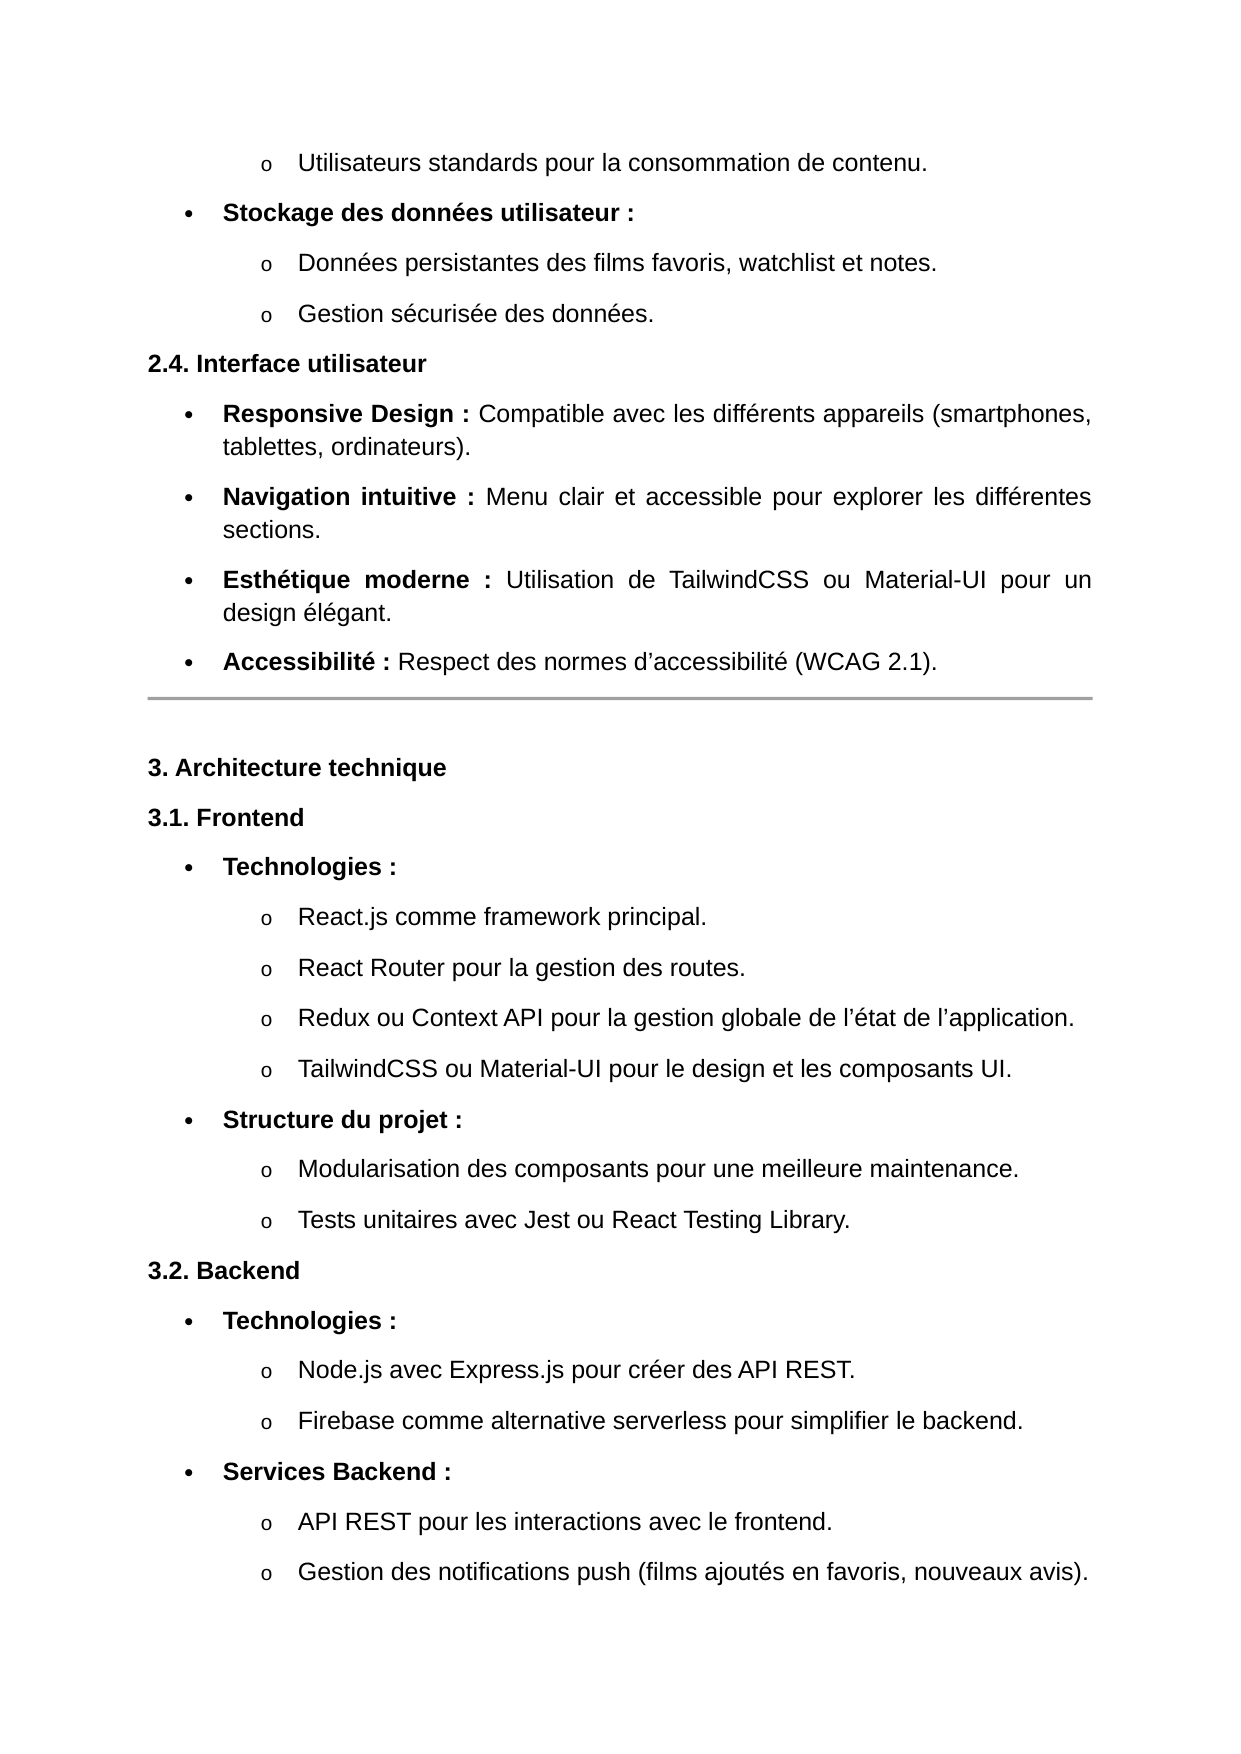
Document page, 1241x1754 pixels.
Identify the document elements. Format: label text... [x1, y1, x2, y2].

list Redux ou Context API pour la gestion globale de l’état de l’application. [260, 1003, 1093, 1033]
list Accessibilité : Respect des normes d’accessibilité (WCAG 2.1). [185, 647, 1093, 676]
list Navigation intuitive : Menu clair et accessible pour explorer les différentes sections. [185, 482, 1093, 544]
list React Router pour la gestion des routes. [260, 953, 1093, 982]
text 3.2. Backend [148, 1256, 1093, 1285]
list TailwindCSS ou Material-UI pour le design et les composants UI. [260, 1054, 1093, 1084]
list Services Backend : [185, 1457, 1093, 1486]
list Stockage des données utilisateur : [185, 198, 1093, 227]
list Responsive Design : Compatible avec les différents appareils (smartphones, tablettes, ordinateurs). [185, 399, 1093, 461]
list Données persistantes des films favoris, watchlist et notes. [260, 248, 1093, 278]
text 3.1. Frontend [148, 802, 1093, 831]
list API REST pour les interactions avec le frontend. [260, 1506, 1093, 1536]
list Gestion sécurisée des données. [260, 299, 1093, 328]
text 3. Architecture technique [148, 753, 1093, 782]
list Esthétique moderne : Utilisation de TailwindCSS ou Material-UI pour un design élégant. [185, 564, 1093, 626]
list Gestion des notifications push (films ajoutés en favoris, nouveaux avis). [260, 1557, 1093, 1587]
list Node.js avec Express.js pour créer des API REST. [260, 1355, 1093, 1385]
list Technologies : [185, 1306, 1093, 1334]
text 2.4. Interface utilisateur [148, 349, 1093, 378]
list Utilisateurs standards pour la consommation de contenu. [260, 148, 1093, 177]
list Technologies : [185, 852, 1093, 881]
list Structure du projet : [185, 1105, 1093, 1133]
list Tests unitaires avec Jest ou React Testing Library. [260, 1205, 1093, 1235]
list React.js comme framework principal. [260, 902, 1093, 932]
list Modularisation des composants pour une meilleure maintenance. [260, 1154, 1093, 1184]
list Firebase comme alternative serverless pour simplifier le backend. [260, 1406, 1093, 1436]
